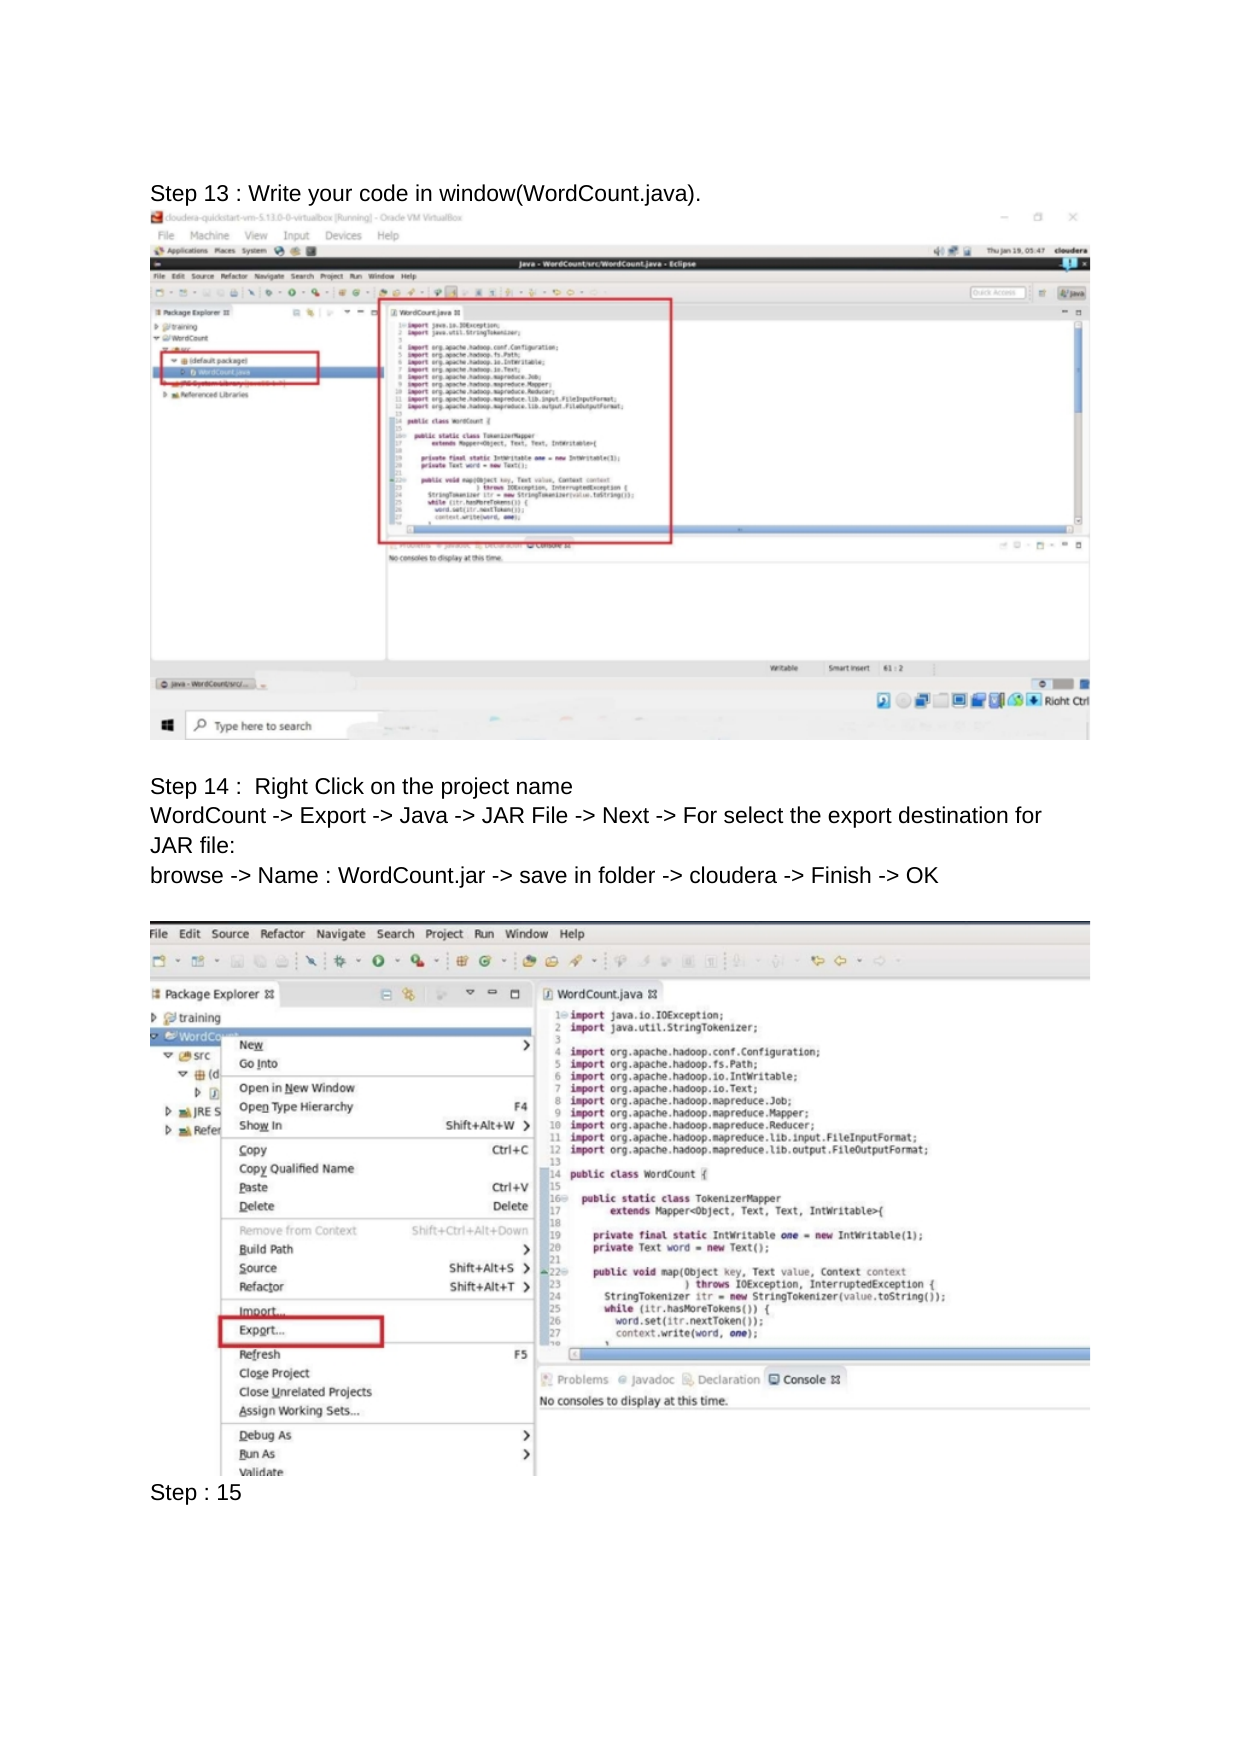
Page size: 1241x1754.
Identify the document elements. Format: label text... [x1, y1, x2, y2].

text Step : 15 [150, 1479, 1090, 1505]
text Step 14 : Right Click on the project name [150, 773, 1090, 799]
text WordCount -> Export -> Java -> JAR File -> Next -> For select the export destination for JAR file: [150, 802, 1090, 858]
text browse -> Name : WordCount.jar -> save in folder -> cloudera -> Finish -> OK [150, 862, 1090, 888]
picture [150, 921, 1091, 1476]
picture [150, 209, 1091, 740]
text Step 13 : Write your code in window(WordCount.java). [150, 180, 1090, 206]
